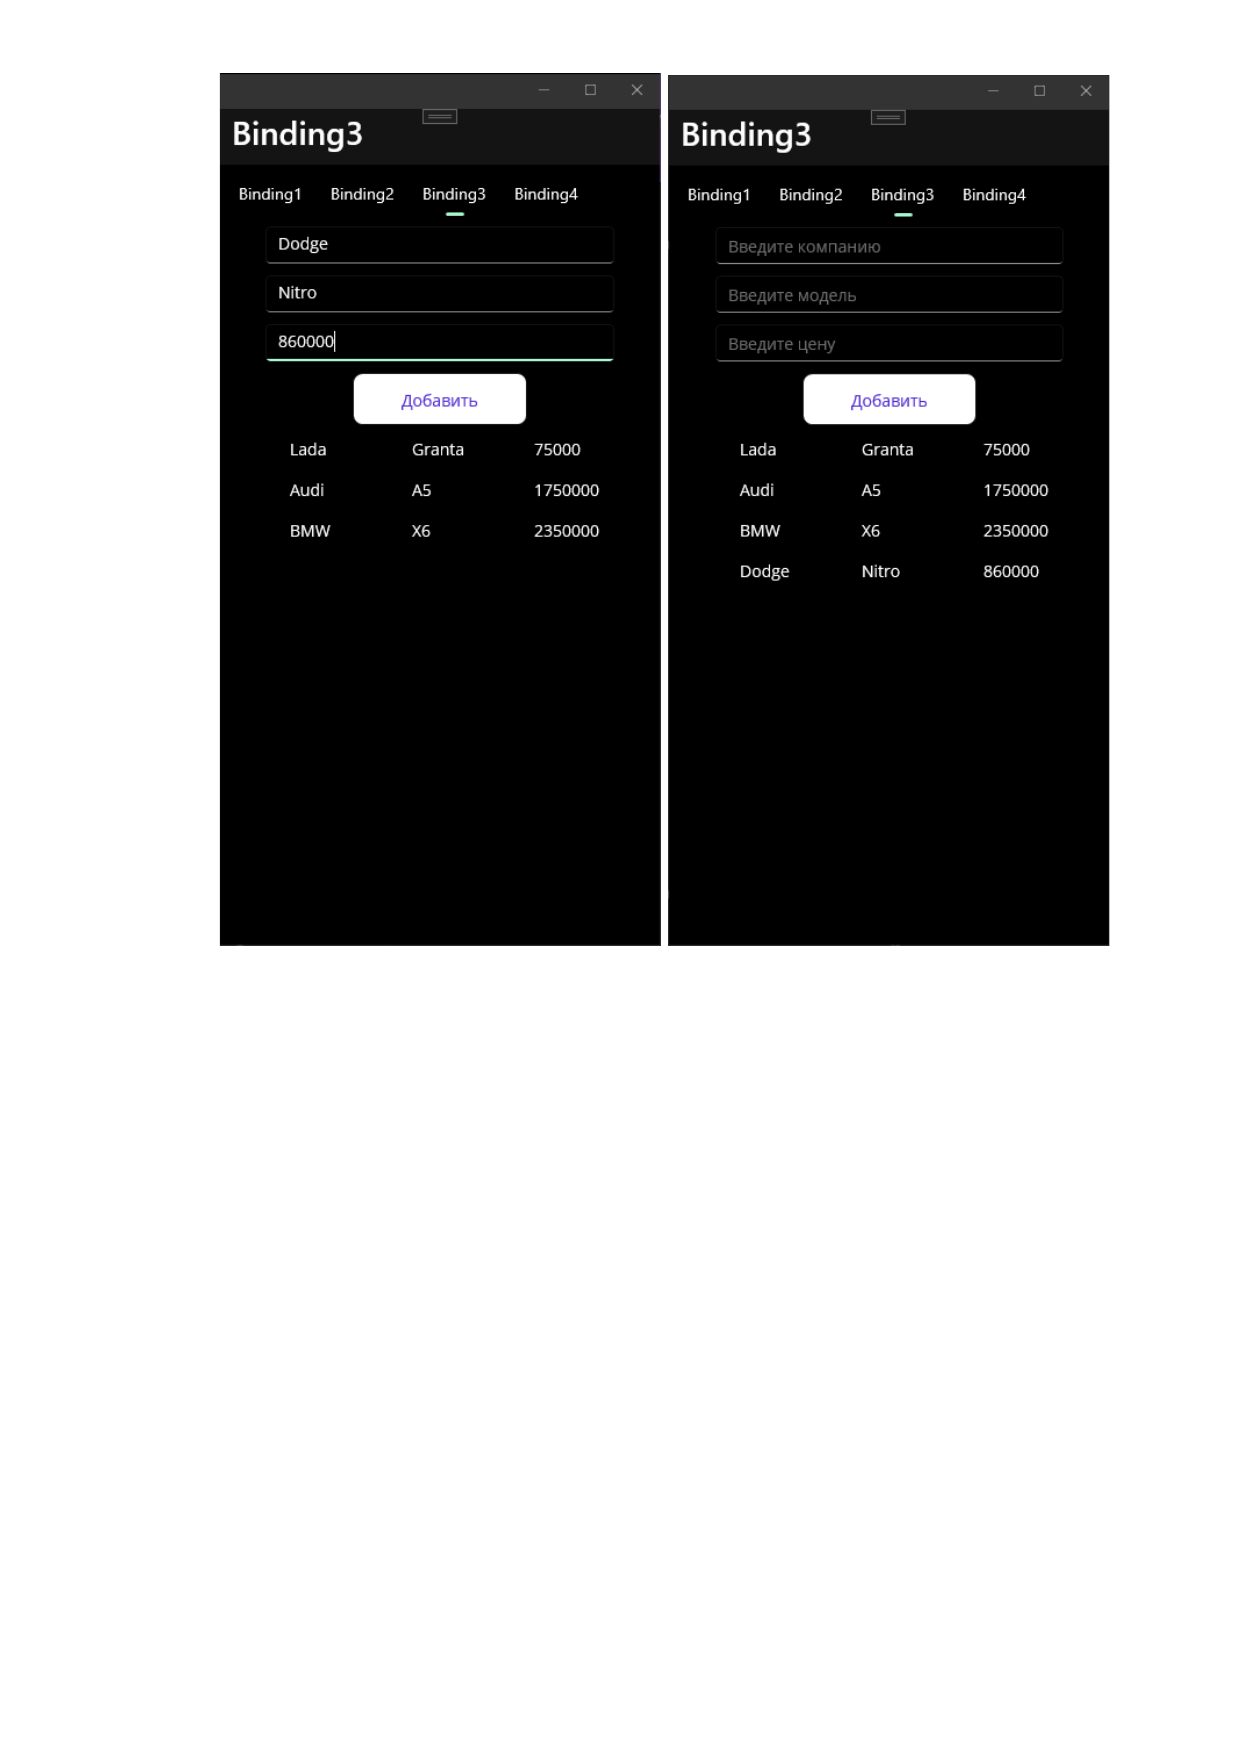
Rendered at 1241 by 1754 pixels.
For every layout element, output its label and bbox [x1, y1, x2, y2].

picture [219, 73, 661, 946]
picture [668, 75, 1110, 946]
